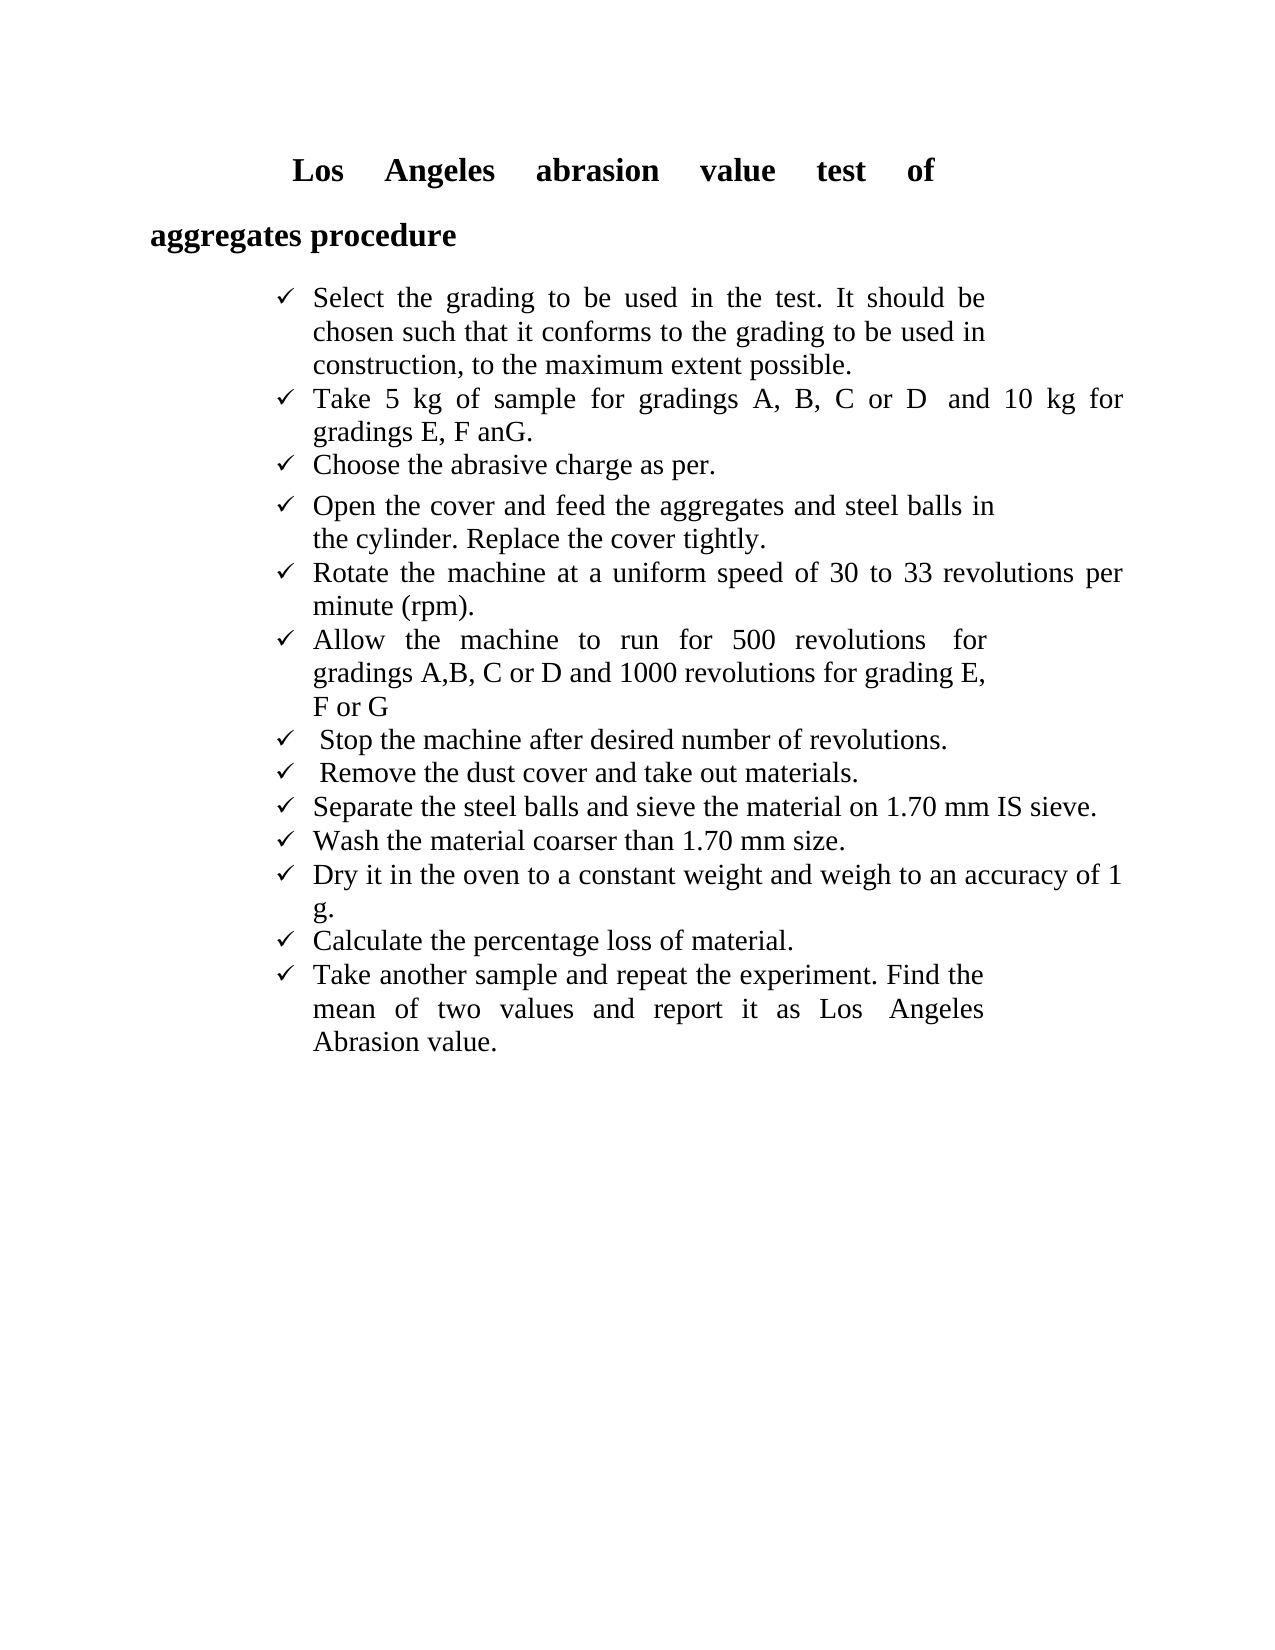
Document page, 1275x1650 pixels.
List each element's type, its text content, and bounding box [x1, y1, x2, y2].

list Take 5 kg of sample for gradings A, B, C or D and 10 kg for gradings E, F anG. [275, 381, 1124, 448]
list Dry it in the oven to a constant weight and weigh to an accuracy of 1 g. [275, 857, 1124, 924]
list Rotate the machine at a uniform speed of 30 to 33 revolutions per minute (rpm). [275, 555, 1125, 622]
list Separate the steel balls and sieve the material on 1.70 mm IS sieve. [275, 789, 1267, 823]
list Calculate the percentage loss of material. [275, 924, 1267, 957]
text Los Angeles abrasion value test of aggregates procedure [150, 150, 934, 253]
list Choose the abrasive charge as per. [275, 448, 1267, 481]
list Open the cover and feed the aggregates and steel balls in the cylinder. Replace the cover tightly. [275, 488, 997, 555]
list Stop the machine after desired number of revolutions. [275, 723, 1267, 756]
list Take another sample and repeat the experiment. Find the mean of two values and report it as Los Angeles Abrasion value. [275, 957, 984, 1058]
list Allow the machine to run for 500 revolutions for gradings A,B, C or D and 1000 revolutions for grading E, F or G [275, 622, 987, 723]
list Wash the material coarser than 1.70 mm size. [275, 823, 1267, 857]
list Remove the dust cover and take out materials. [275, 756, 1267, 789]
list Select the grading to be used in the test. It should be chosen such that it conforms to the grading to be used in construction, to the maximum extent possible. [275, 280, 987, 381]
